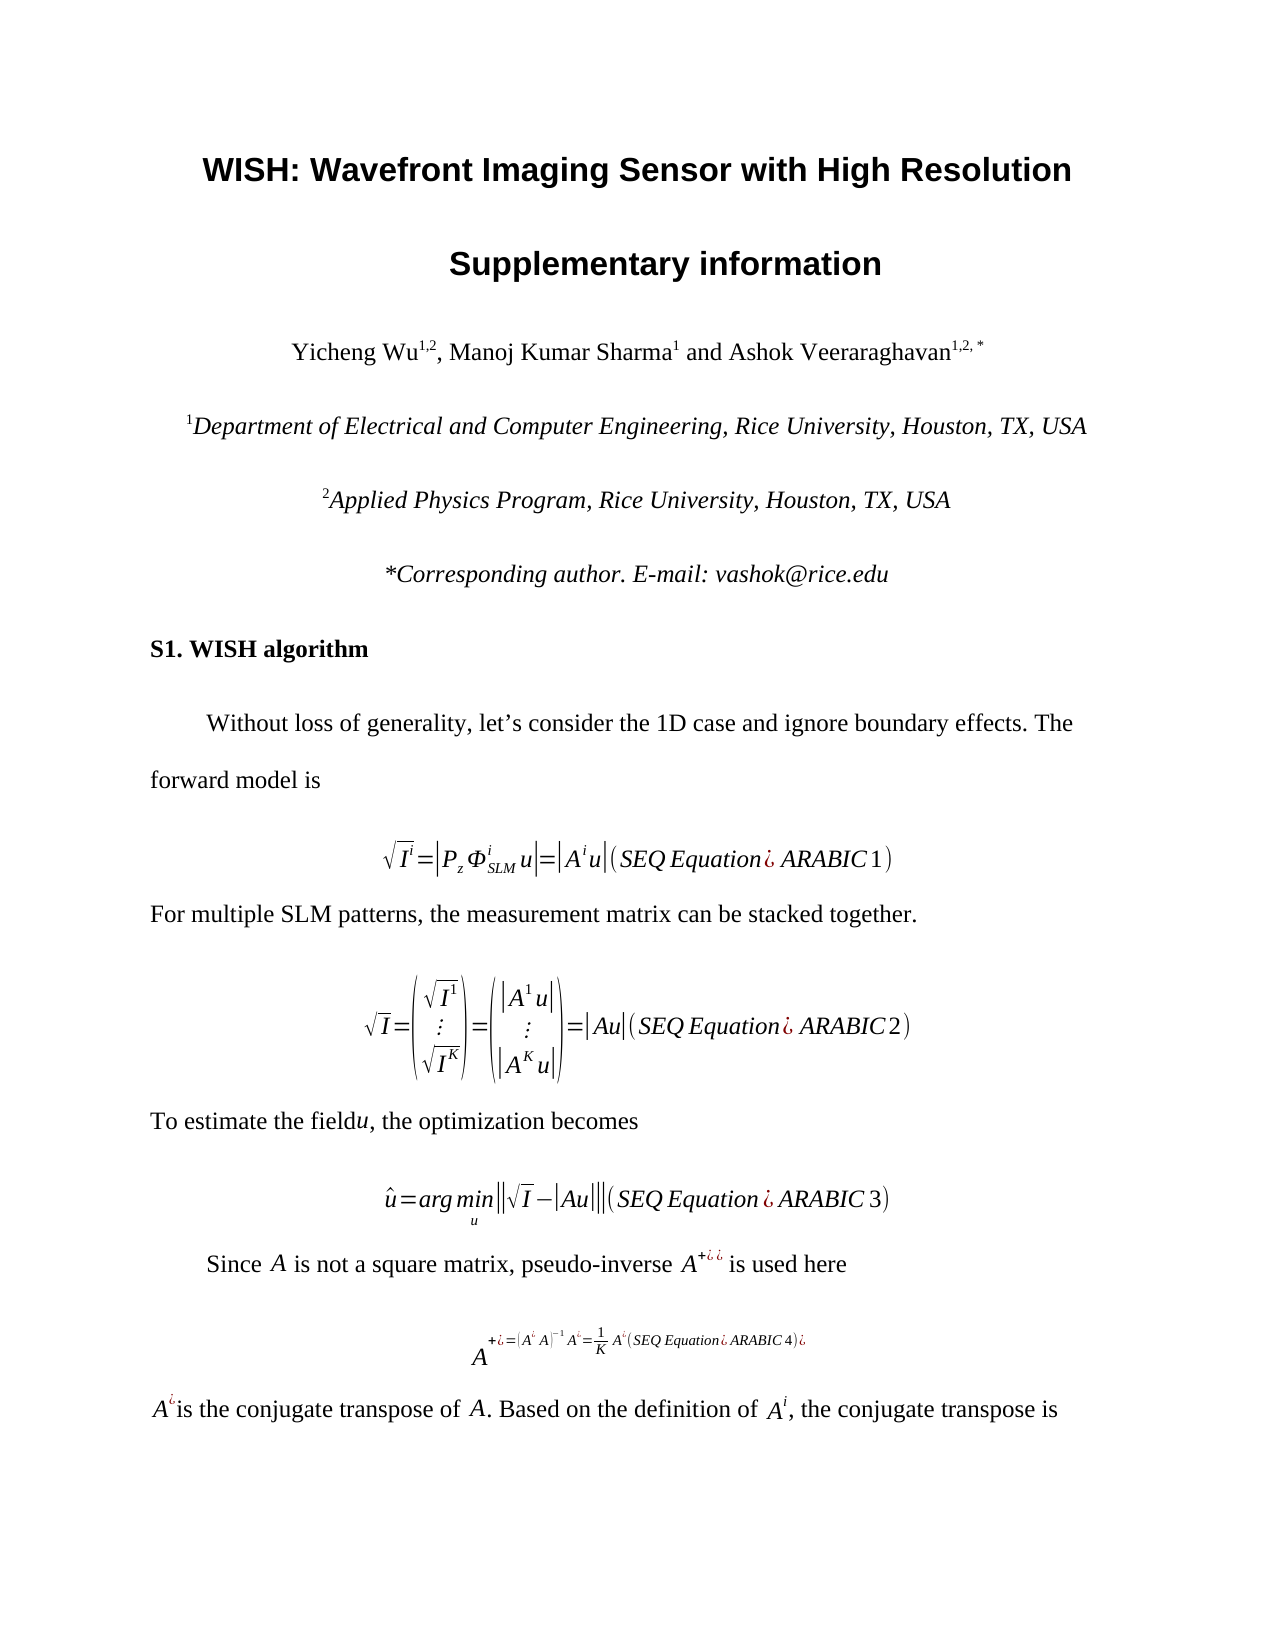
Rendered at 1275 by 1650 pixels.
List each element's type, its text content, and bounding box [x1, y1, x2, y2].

text WISH: Wavefront Imaging Sensor with High Resolution [150, 150, 1125, 188]
text Without loss of generality, let’s consider the 1D case and ignore boundary effects. The forward model is [150, 708, 1125, 794]
text 1Department of Electrical and Computer Engineering, Rice University, Houston, TX, USA [150, 411, 1125, 440]
text To estimate the field, the optimization becomes [150, 1106, 1125, 1135]
text *Corresponding author. E-mail: vashok@rice.edu [150, 559, 1125, 588]
text Since is not a square matrix, pseudo-inverse is used here [150, 1249, 1125, 1278]
text Supplementary information [150, 243, 1125, 282]
text Yicheng Wu1,2, Manoj Kumar Sharma1 and Ashok Veeraraghavan1,2, * [150, 337, 1125, 366]
text is the conjugate transpose of . Based on the definition of , the conjugate transpose is [150, 1392, 1125, 1424]
text 2Applied Physics Program, Rice University, Houston, TX, USA [150, 485, 1125, 514]
text For multiple SLM patterns, the measurement matrix can be stacked together. [150, 899, 1125, 928]
text S1. WISH algorithm [150, 634, 1125, 662]
